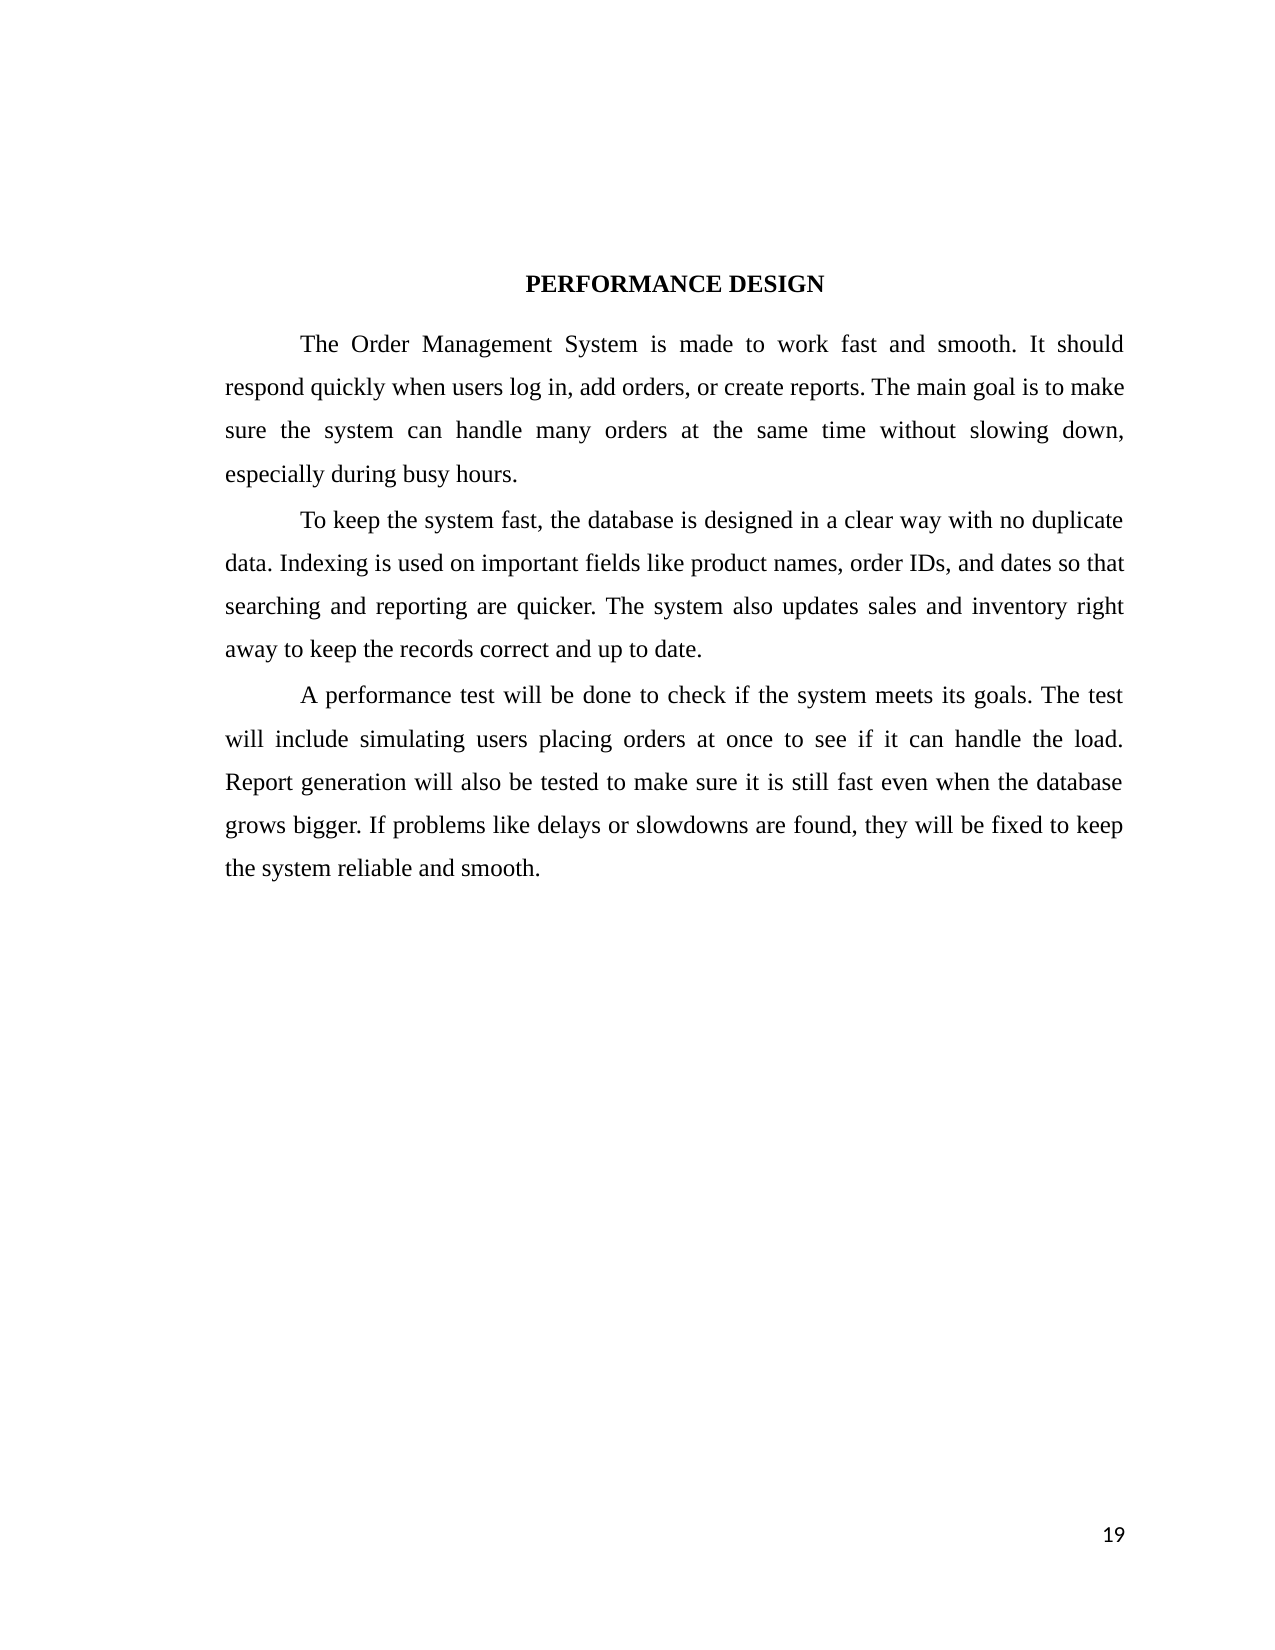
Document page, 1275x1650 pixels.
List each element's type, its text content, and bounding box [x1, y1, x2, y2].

text A performance test will be done to check if the system meets its goals. The test will include simulating users placing orders at once to see if it can handle the load. Report generation will also be tested to make sure it is still fast even when the database grows bigger. If problems like delays or slowdowns are found, they will be fixed to keep the system reliable and smooth. [225, 681, 1125, 882]
text PERFORMANCE DESIGN [225, 269, 1125, 298]
text The Order Management System is made to work fast and smooth. It should respond quickly when users log in, add orders, or create reports. The main goal is to make sure the system can handle many orders at the same time without slowing down, especially during busy hours. [225, 329, 1125, 487]
text To keep the system fast, the database is designed in a clear way with no duplicate data. Indexing is used on important fields like product names, order IDs, and dates so that searching and reporting are quicker. The system also updates sales and inventory right away to keep the records correct and up to date. [225, 505, 1125, 663]
